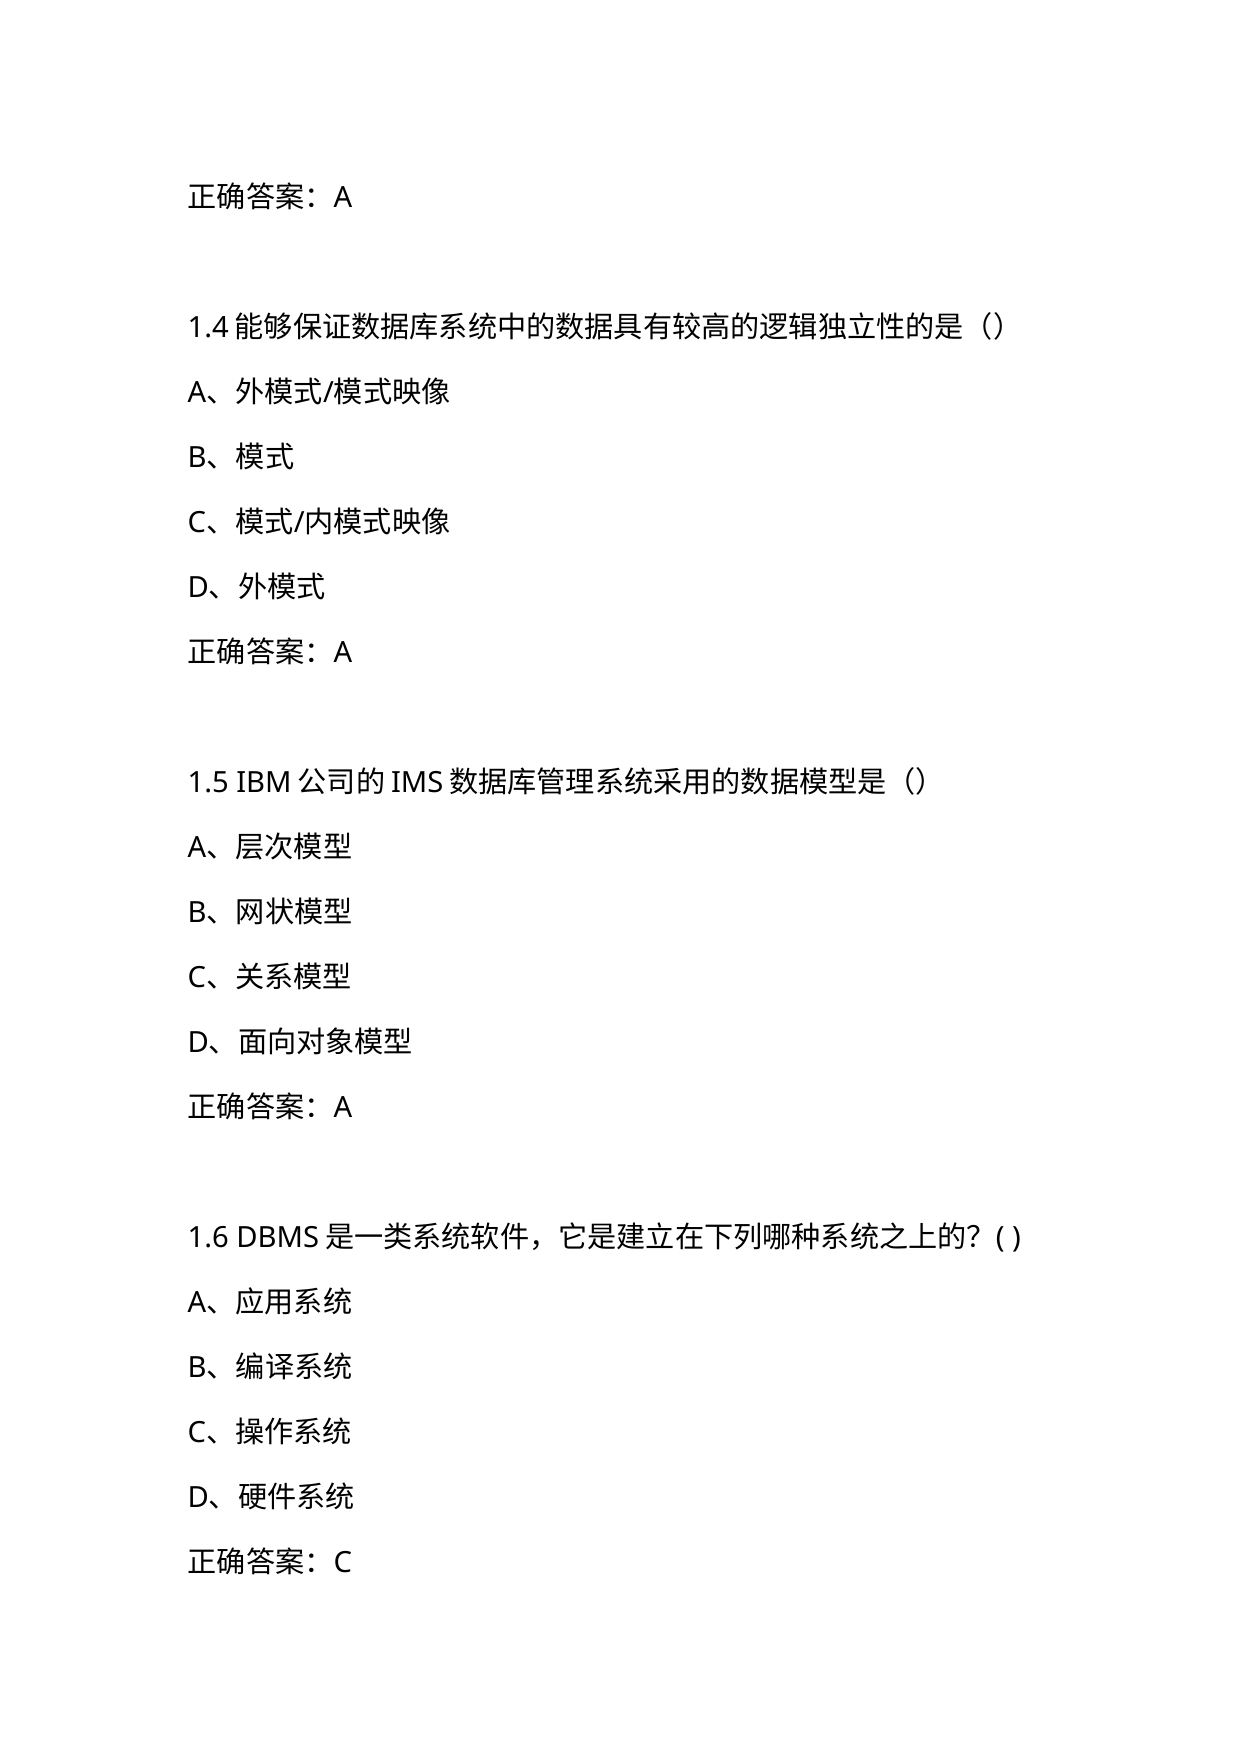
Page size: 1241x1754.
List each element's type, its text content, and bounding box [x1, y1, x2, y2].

text 正确答案：A [187, 162, 1053, 227]
text C、操作系统 [187, 1397, 1053, 1462]
text B、编译系统 [187, 1332, 1053, 1397]
text 1.6 DBMS是一类系统软件，它是建立在下列哪种系统之上的？( ) [187, 1202, 1053, 1267]
text 1.4能够保证数据库系统中的数据具有较高的逻辑独立性的是（） [187, 292, 1053, 357]
text D、面向对象模型 [187, 1007, 1053, 1072]
text 正确答案：C [187, 1527, 1053, 1592]
text C、关系模型 [187, 942, 1053, 1007]
text C、模式/内模式映像 [187, 487, 1053, 552]
text A、应用系统 [187, 1267, 1053, 1332]
text B、模式 [187, 422, 1053, 487]
text A、层次模型 [187, 812, 1053, 877]
text 正确答案：A [187, 1072, 1053, 1137]
text A、外模式/模式映像 [187, 357, 1053, 422]
text 正确答案：A [187, 617, 1053, 682]
text B、网状模型 [187, 877, 1053, 942]
text D、外模式 [187, 552, 1053, 617]
text 1.5 IBM公司的IMS数据库管理系统采用的数据模型是（） [187, 747, 1053, 812]
text D、硬件系统 [187, 1462, 1053, 1527]
